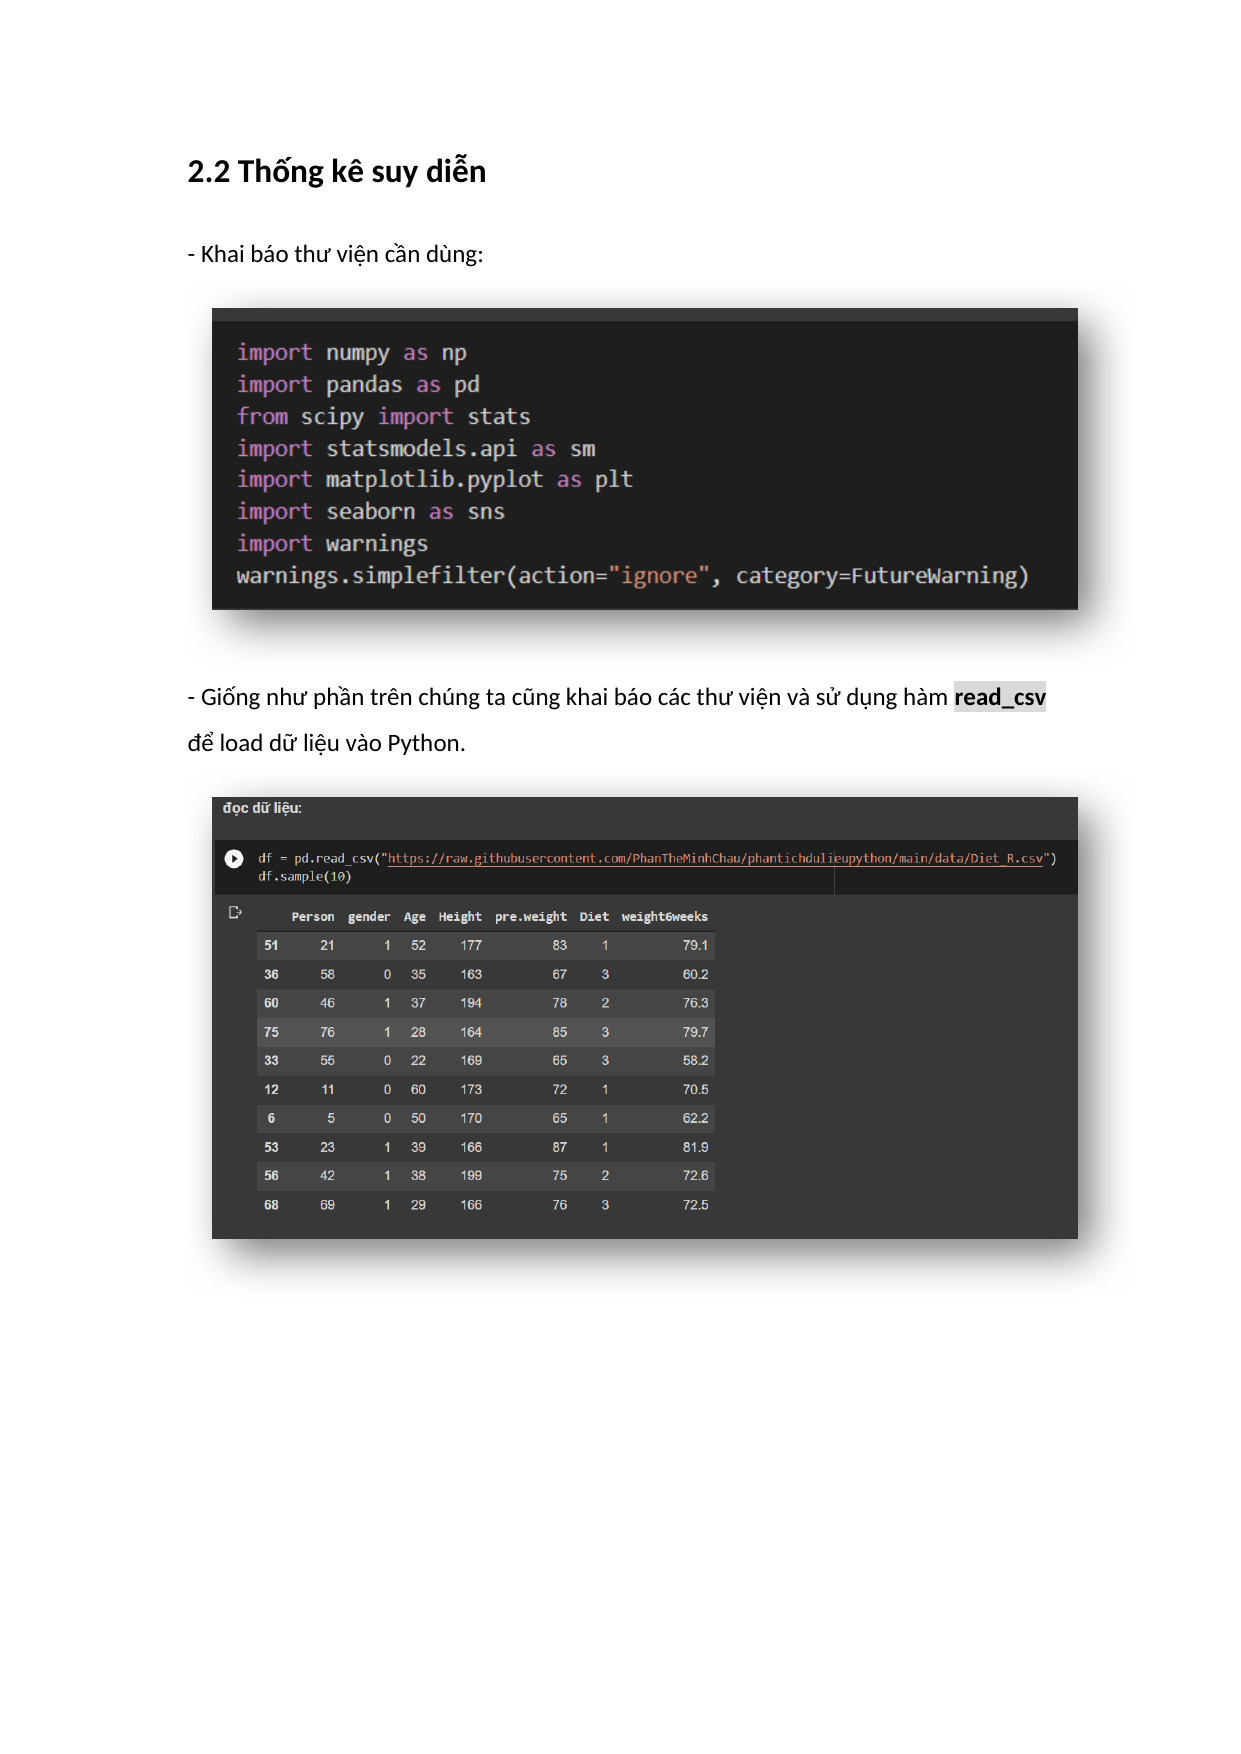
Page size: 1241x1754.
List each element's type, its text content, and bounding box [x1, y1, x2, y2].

subtitle 2.2 Thống kê suy diễn [187, 150, 1053, 191]
picture [212, 797, 1078, 1239]
text - Khai báo thư viện cần dùng: [187, 238, 1053, 269]
text - Giống như phần trên chúng ta cũng khai báo các thư viện và sử dụng hàm read_csv để load dữ liệu vào Python. [187, 681, 1053, 757]
picture [212, 308, 1078, 610]
